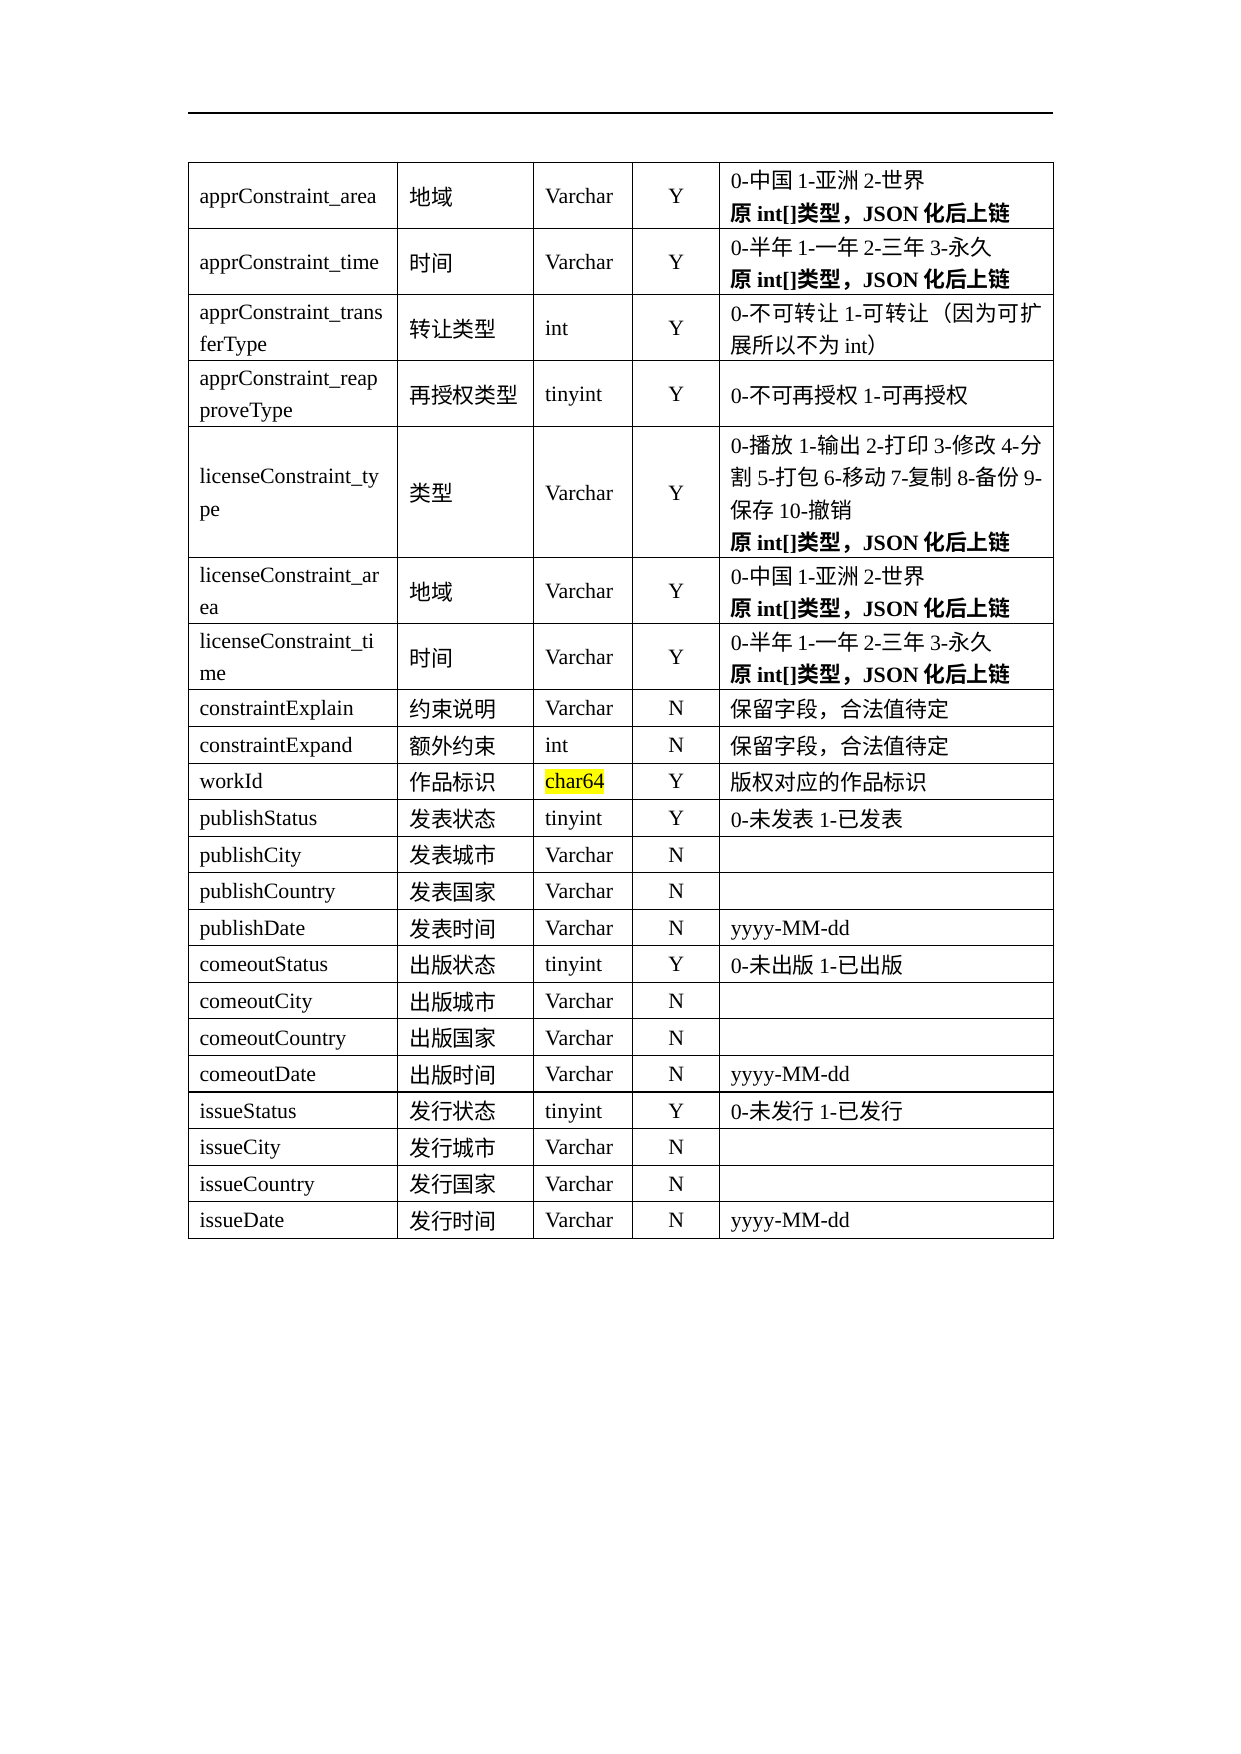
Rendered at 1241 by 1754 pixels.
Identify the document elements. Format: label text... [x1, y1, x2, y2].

table_cell 0-未发行1-已发行 [720, 1093, 1053, 1128]
table_cell 0-不可转让1-可转让（因为可扩展所以不为int） [720, 295, 1053, 360]
table_cell 发表城市 [398, 837, 533, 872]
table_cell Y [633, 427, 719, 557]
table_cell 出版时间 [398, 1056, 533, 1091]
table_cell int [534, 295, 632, 360]
table_cell [720, 873, 1053, 909]
table_cell publishDate [189, 910, 397, 945]
table_cell [720, 1019, 1053, 1055]
table_cell Varchar [534, 1202, 632, 1238]
table_cell 发表国家 [398, 873, 533, 909]
table_cell constraintExplain [189, 690, 397, 726]
table_cell 发行状态 [398, 1093, 533, 1128]
table_cell Varchar [534, 983, 632, 1018]
table_cell 0-中国1-亚洲2-世界 原int[]类型，JSON化后上链 [720, 558, 1053, 623]
table_cell Y [633, 1093, 719, 1128]
table_cell yyyy-MM-dd [720, 1056, 1053, 1091]
table_cell Y [633, 558, 719, 623]
table_cell publishCountry [189, 873, 397, 909]
table_cell 0-中国1-亚洲2-世界 原int[]类型，JSON化后上链 [720, 163, 1053, 228]
table_cell char64 [534, 764, 632, 799]
table_cell tinyint [534, 1093, 632, 1128]
table_cell N [633, 983, 719, 1018]
table_cell N [633, 690, 719, 726]
table_cell [720, 1129, 1053, 1164]
table_cell Varchar [534, 1019, 632, 1055]
table_cell 版权对应的作品标识 [720, 764, 1053, 799]
table_cell 额外约束 [398, 727, 533, 762]
table_cell N [633, 727, 719, 762]
table_cell Varchar [534, 163, 632, 228]
table_cell Varchar [534, 427, 632, 557]
table_cell issueStatus [189, 1093, 397, 1128]
table_cell licenseConstraint_type [189, 427, 397, 557]
table_cell comeoutStatus [189, 946, 397, 982]
table_cell apprConstraint_reapproveType [189, 361, 397, 426]
table_cell N [633, 1202, 719, 1238]
table_cell N [633, 837, 719, 872]
table_cell publishStatus [189, 800, 397, 836]
table_cell Varchar [534, 558, 632, 623]
table_cell comeoutCountry [189, 1019, 397, 1055]
table_cell Varchar [534, 624, 632, 689]
table_cell 时间 [398, 229, 533, 294]
table_cell N [633, 910, 719, 945]
table_cell [720, 1166, 1053, 1201]
table_cell Y [633, 800, 719, 836]
table_cell yyyy-MM-dd [720, 1202, 1053, 1238]
table_cell publishCity [189, 837, 397, 872]
table_cell apprConstraint_transferType [189, 295, 397, 360]
table_cell 0-半年1-一年2-三年3-永久 原int[]类型，JSON化后上链 [720, 624, 1053, 689]
table_cell 发表状态 [398, 800, 533, 836]
table_cell Varchar [534, 1166, 632, 1201]
table_cell Y [633, 624, 719, 689]
table_cell 类型 [398, 427, 533, 557]
table_cell 约束说明 [398, 690, 533, 726]
table_cell Varchar [534, 690, 632, 726]
table_cell Varchar [534, 229, 632, 294]
table_cell 保留字段，合法值待定 [720, 690, 1053, 726]
table_cell yyyy-MM-dd [720, 910, 1053, 945]
table_cell int [534, 727, 632, 762]
table_cell Varchar [534, 910, 632, 945]
table_cell N [633, 1019, 719, 1055]
table_cell issueCountry [189, 1166, 397, 1201]
table_cell apprConstraint_area [189, 163, 397, 228]
table_cell 地域 [398, 558, 533, 623]
table_cell 出版城市 [398, 983, 533, 1018]
table_cell [720, 983, 1053, 1018]
table_cell 时间 [398, 624, 533, 689]
table_cell tinyint [534, 361, 632, 426]
table_cell N [633, 1129, 719, 1164]
table_cell issueCity [189, 1129, 397, 1164]
table_cell issueDate [189, 1202, 397, 1238]
table_cell Varchar [534, 1056, 632, 1091]
table_cell 发行城市 [398, 1129, 533, 1164]
table_cell N [633, 1166, 719, 1201]
table_cell Y [633, 946, 719, 982]
table_cell Y [633, 163, 719, 228]
table_cell apprConstraint_time [189, 229, 397, 294]
table_cell constraintExpand [189, 727, 397, 762]
table_cell 0-未出版1-已出版 [720, 946, 1053, 982]
table_cell 作品标识 [398, 764, 533, 799]
table_cell 地域 [398, 163, 533, 228]
table_cell Y [633, 361, 719, 426]
table_cell N [633, 1056, 719, 1091]
table_cell 再授权类型 [398, 361, 533, 426]
table_cell Y [633, 764, 719, 799]
table_cell tinyint [534, 946, 632, 982]
table_cell licenseConstraint_area [189, 558, 397, 623]
table_cell 发行国家 [398, 1166, 533, 1201]
table_cell comeoutCity [189, 983, 397, 1018]
table_cell 出版状态 [398, 946, 533, 982]
table_cell tinyint [534, 800, 632, 836]
table_cell workId [189, 764, 397, 799]
table_cell 出版国家 [398, 1019, 533, 1055]
table_cell 0-不可再授权1-可再授权 [720, 361, 1053, 426]
table_cell licenseConstraint_time [189, 624, 397, 689]
table_cell 0-半年1-一年2-三年3-永久 原int[]类型，JSON化后上链 [720, 229, 1053, 294]
table_cell Y [633, 295, 719, 360]
table_cell 转让类型 [398, 295, 533, 360]
table_cell 0-未发表1-已发表 [720, 800, 1053, 836]
table_cell Y [633, 229, 719, 294]
table_cell 发行时间 [398, 1202, 533, 1238]
table_cell N [633, 873, 719, 909]
table_cell Varchar [534, 1129, 632, 1164]
table_cell Varchar [534, 873, 632, 909]
table_cell 发表时间 [398, 910, 533, 945]
table_cell Varchar [534, 837, 632, 872]
table_cell [720, 837, 1053, 872]
table_cell comeoutDate [189, 1056, 397, 1091]
table_cell 0-播放1-输出2-打印3-修改4-分割5-打包6-移动7-复制8-备份9-保存10-撤销 原int[]类型，JSON化后上链 [720, 427, 1053, 557]
table_cell 保留字段，合法值待定 [720, 727, 1053, 762]
